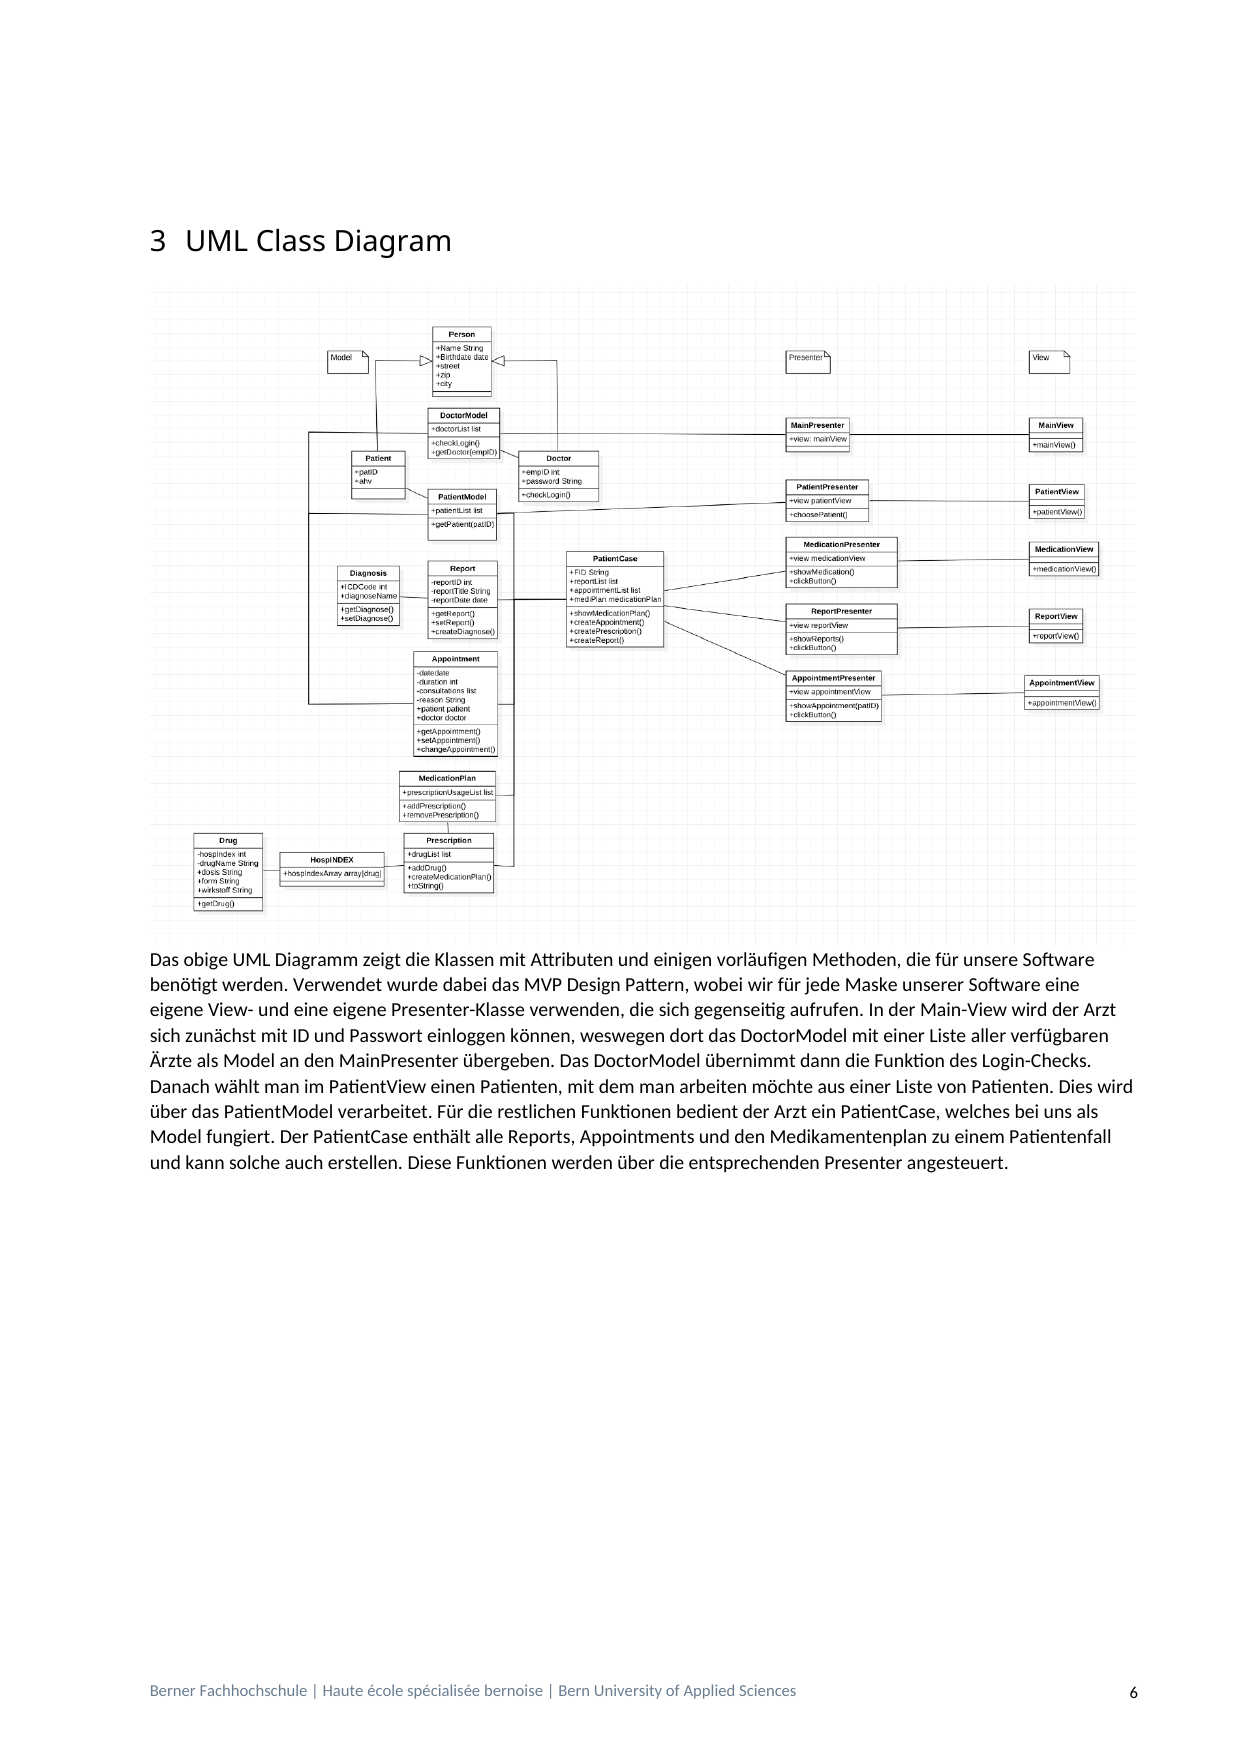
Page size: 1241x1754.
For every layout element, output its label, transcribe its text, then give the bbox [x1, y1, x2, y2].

picture [149, 285, 1136, 946]
text Das obige UML Diagramm zeigt die Klassen mit Attributen und einigen vorläufigen Methoden, die für unsere Software benötigt werden. Verwendet wurde dabei das MVP Design Pattern, wobei wir für jede Maske unserer Software eine eigene View- und eine eigene Presenter-Klasse verwenden, die sich gegenseitig aufrufen. In der Main-View wird der Arzt sich zunächst mit ID und Passwort einloggen können, weswegen dort das DoctorModel mit einer Liste aller verfügbaren Ärzte als Model an den MainPresenter übergeben. Das DoctorModel übernimmt dann die Funktion des Login-Checks. Danach wählt man im PatientView einen Patienten, mit dem man arbeiten möchte aus einer Liste von Patienten. Dies wird über das PatientModel verarbeitet. Für die restlichen Funktionen bedient der Arzt ein PatientCase, welches bei uns als Model fungiert. Der PatientCase enthält alle Reports, Appointments und den Medikamentenplan zu einem Patientenfall und kann solche auch erstellen. Diese Funktionen werden über die entsprechenden Presenter angesteuert. [149, 946, 1136, 1174]
subtitle UML Class Diagram [149, 221, 1136, 260]
